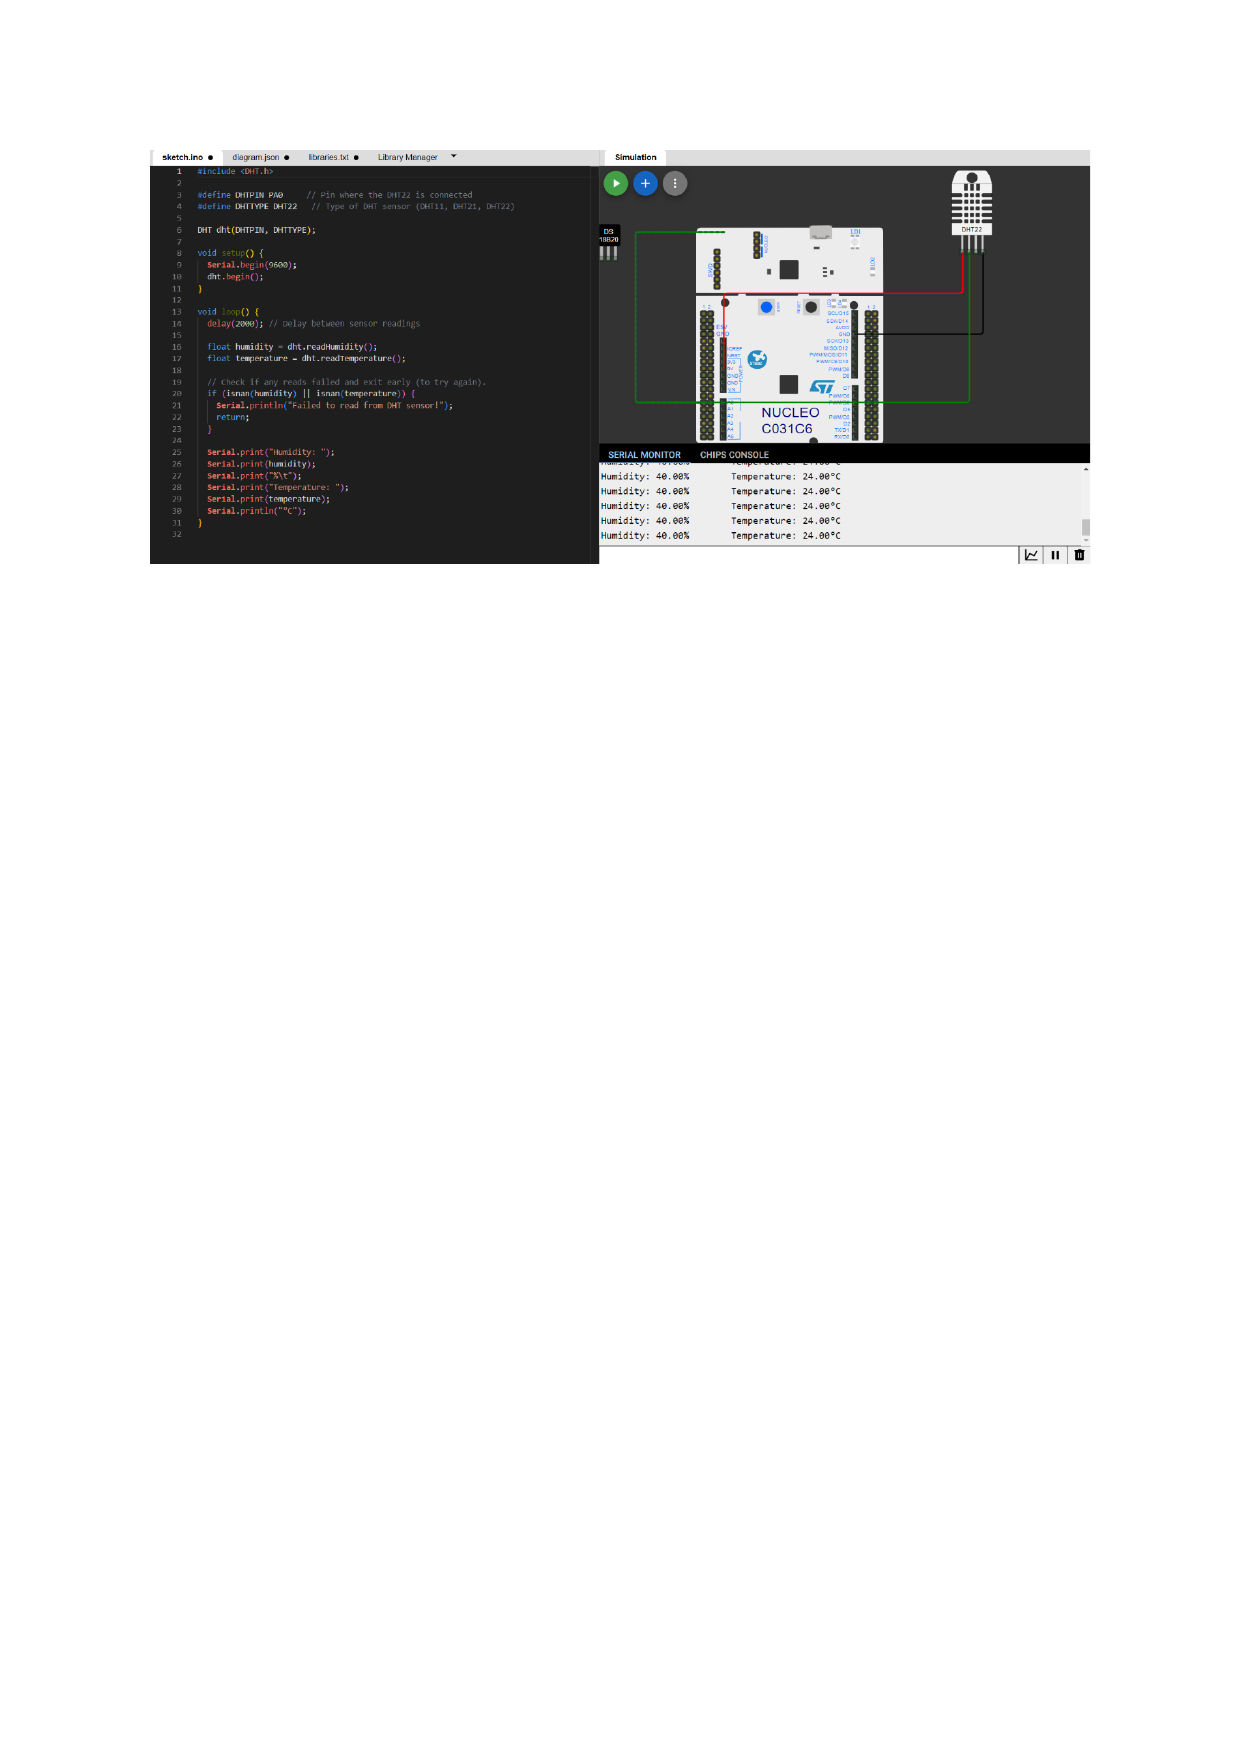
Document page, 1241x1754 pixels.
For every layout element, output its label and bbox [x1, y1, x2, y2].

picture [150, 150, 1091, 564]
